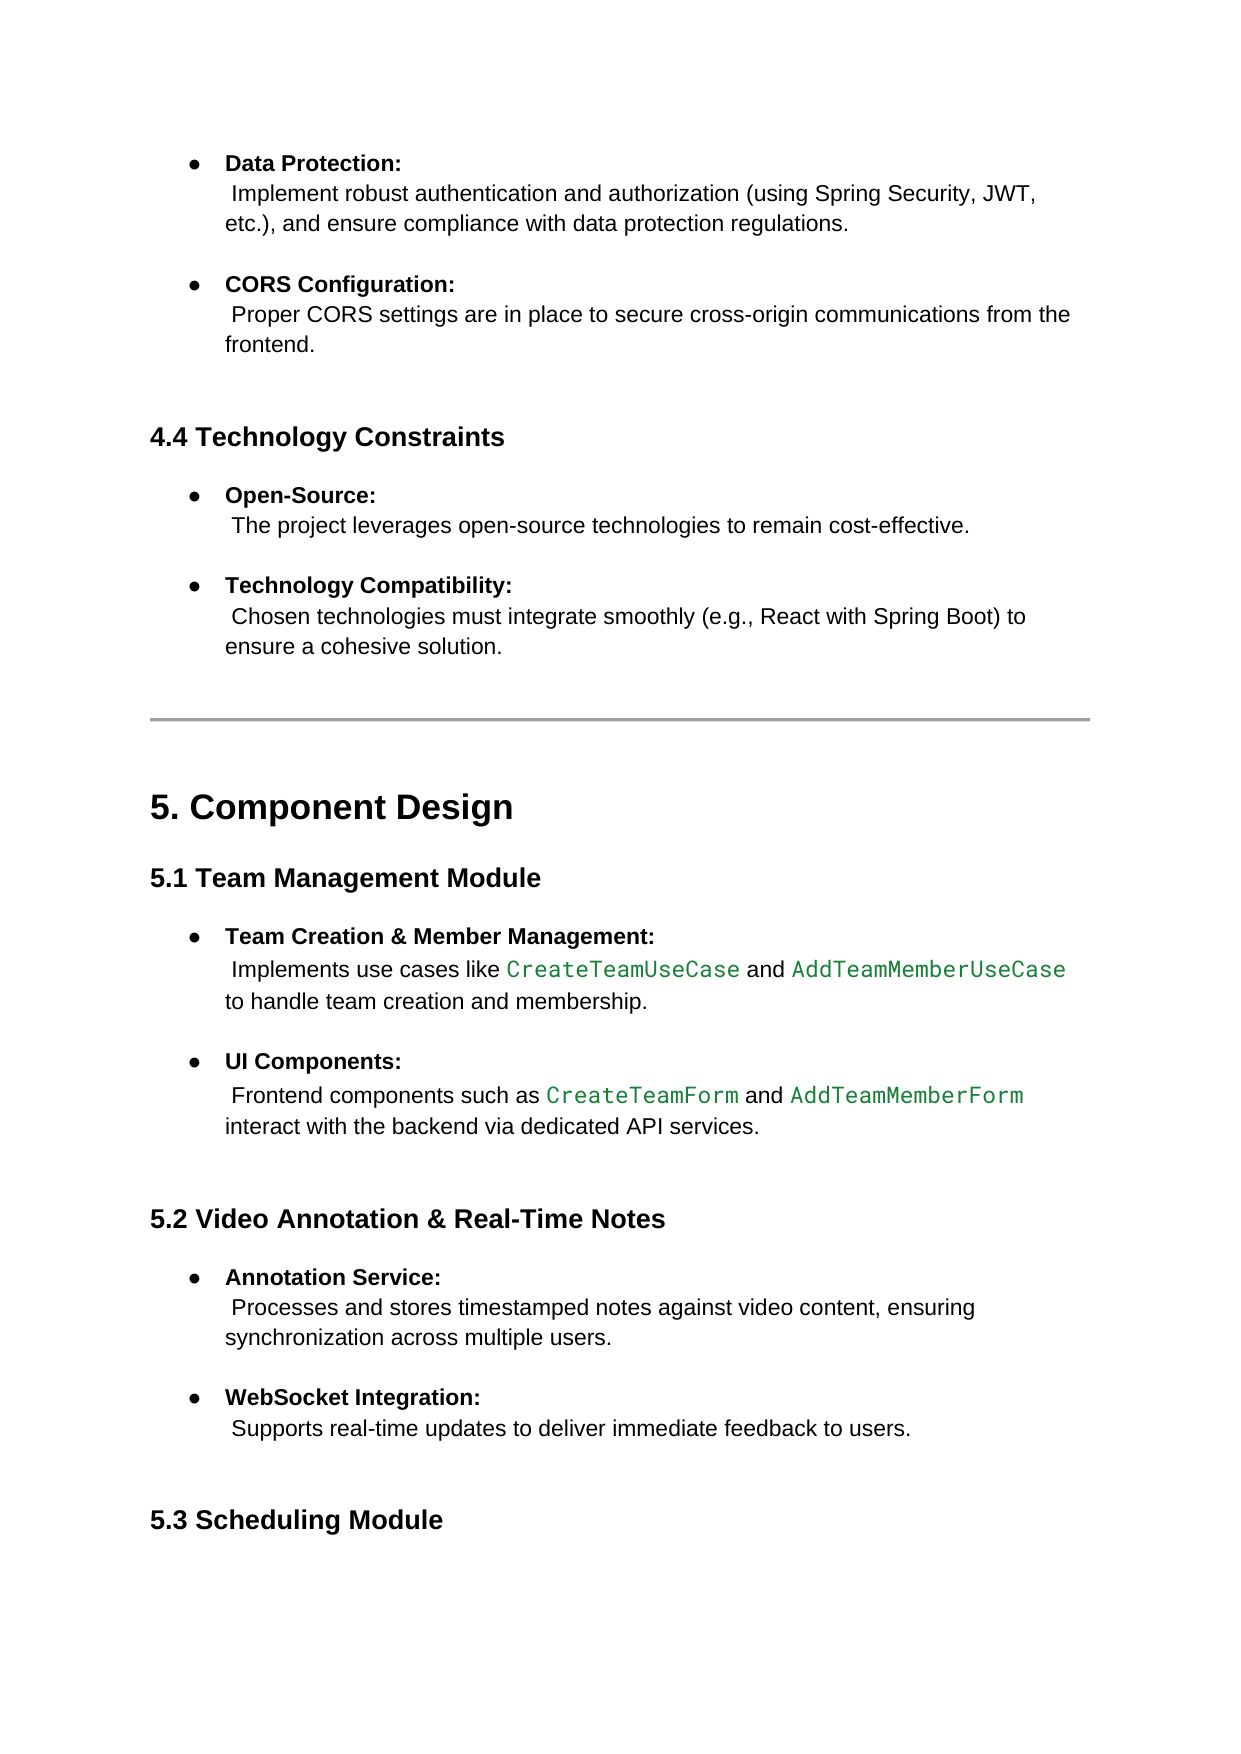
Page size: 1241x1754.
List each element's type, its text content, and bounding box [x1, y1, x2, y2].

subtitle 4.4 Technology Constraints [150, 421, 1090, 452]
list Data Protection: Implement robust authentication and authorization (using Spring Security, JWT, etc.), and ensure compliance with data protection regulations. [187, 150, 1090, 267]
subtitle 5.2 Video Annotation & Real-Time Notes [150, 1203, 1090, 1234]
list WebSocket Integration: Supports real-time updates to deliver immediate feedback to users. [187, 1384, 1090, 1471]
list Annotation Service: Processes and stores timestamped notes against video content, ensuring synchronization across multiple users. [187, 1263, 1090, 1381]
subtitle 5.3 Scheduling Module [150, 1504, 1090, 1535]
subtitle 5.1 Team Management Module [150, 862, 1090, 893]
list Team Creation & Member Management: Implements use cases like CreateTeamUseCase and AddTeamMemberUseCase to handle team creation and membership. [187, 923, 1090, 1044]
list CORS Configuration: Proper CORS settings are in place to secure cross-origin communications from the frontend. [187, 271, 1090, 388]
subtitle 5. Component Design [150, 786, 1090, 827]
list Technology Compatibility: Chosen technologies must integrate smoothly (e.g., React with Spring Boot) to ensure a cohesive solution. [187, 572, 1090, 689]
list UI Components: Frontend components such as CreateTeamForm and AddTeamMemberForm interact with the backend via dedicated API services. [187, 1048, 1090, 1169]
list Open-Source: The project leverages open-source technologies to remain cost-effective. [187, 482, 1090, 568]
